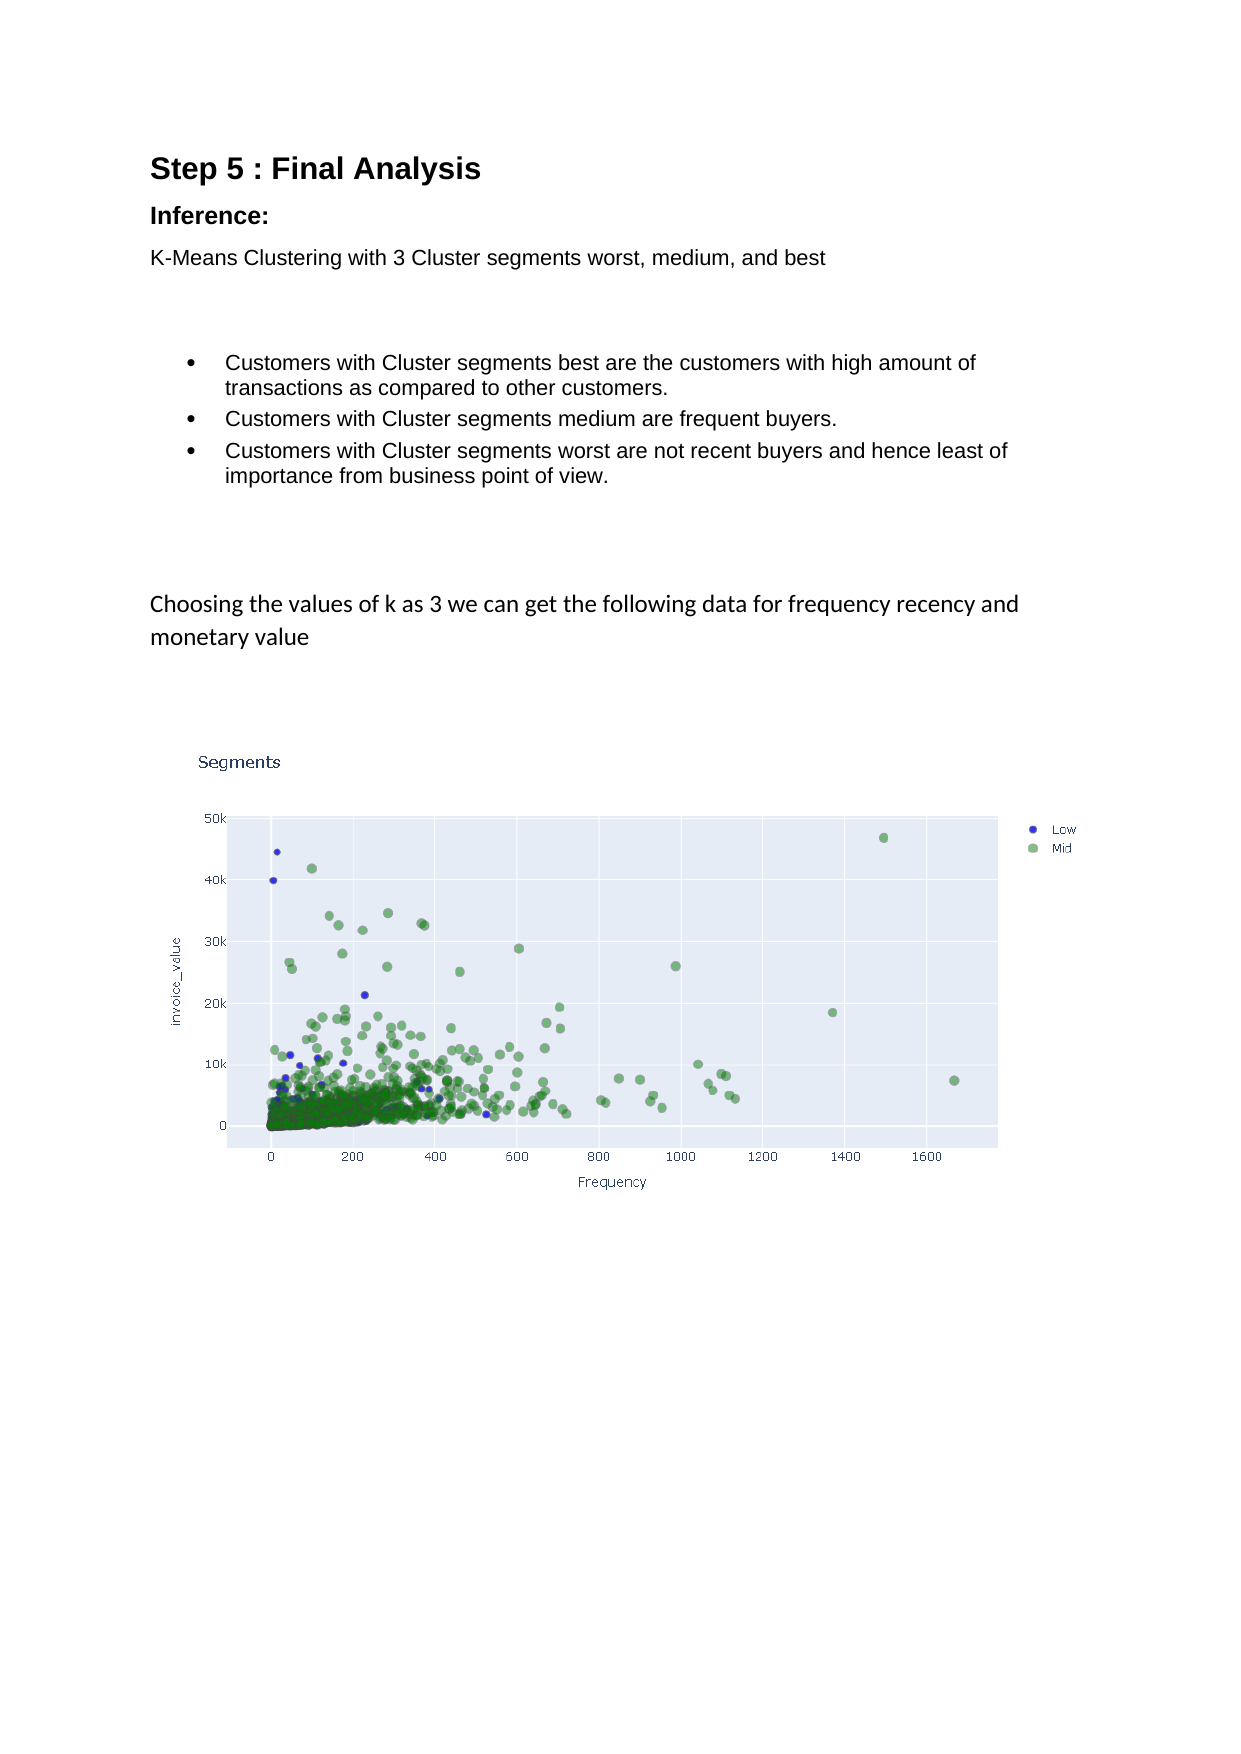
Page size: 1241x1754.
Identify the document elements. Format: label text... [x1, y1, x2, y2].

list Customers with Cluster segments best are the customers with high amount of transactions as compared to other customers. [187, 349, 1090, 400]
text K-Means Clustering with 3 Cluster segments worst, medium, and best [150, 245, 1090, 270]
picture [150, 720, 1090, 1225]
list Customers with Cluster segments worst are not recent buyers and hence least of importance from business point of view. [187, 437, 1090, 488]
subtitle Inference: [150, 201, 1090, 230]
list Customers with Cluster segments medium are frequent buyers. [187, 406, 1090, 431]
text Choosing the values of k as 3 we can get the following data for frequency recency and monetary value [150, 588, 1090, 651]
subtitle Step 5 : Final Analysis [150, 150, 1090, 186]
